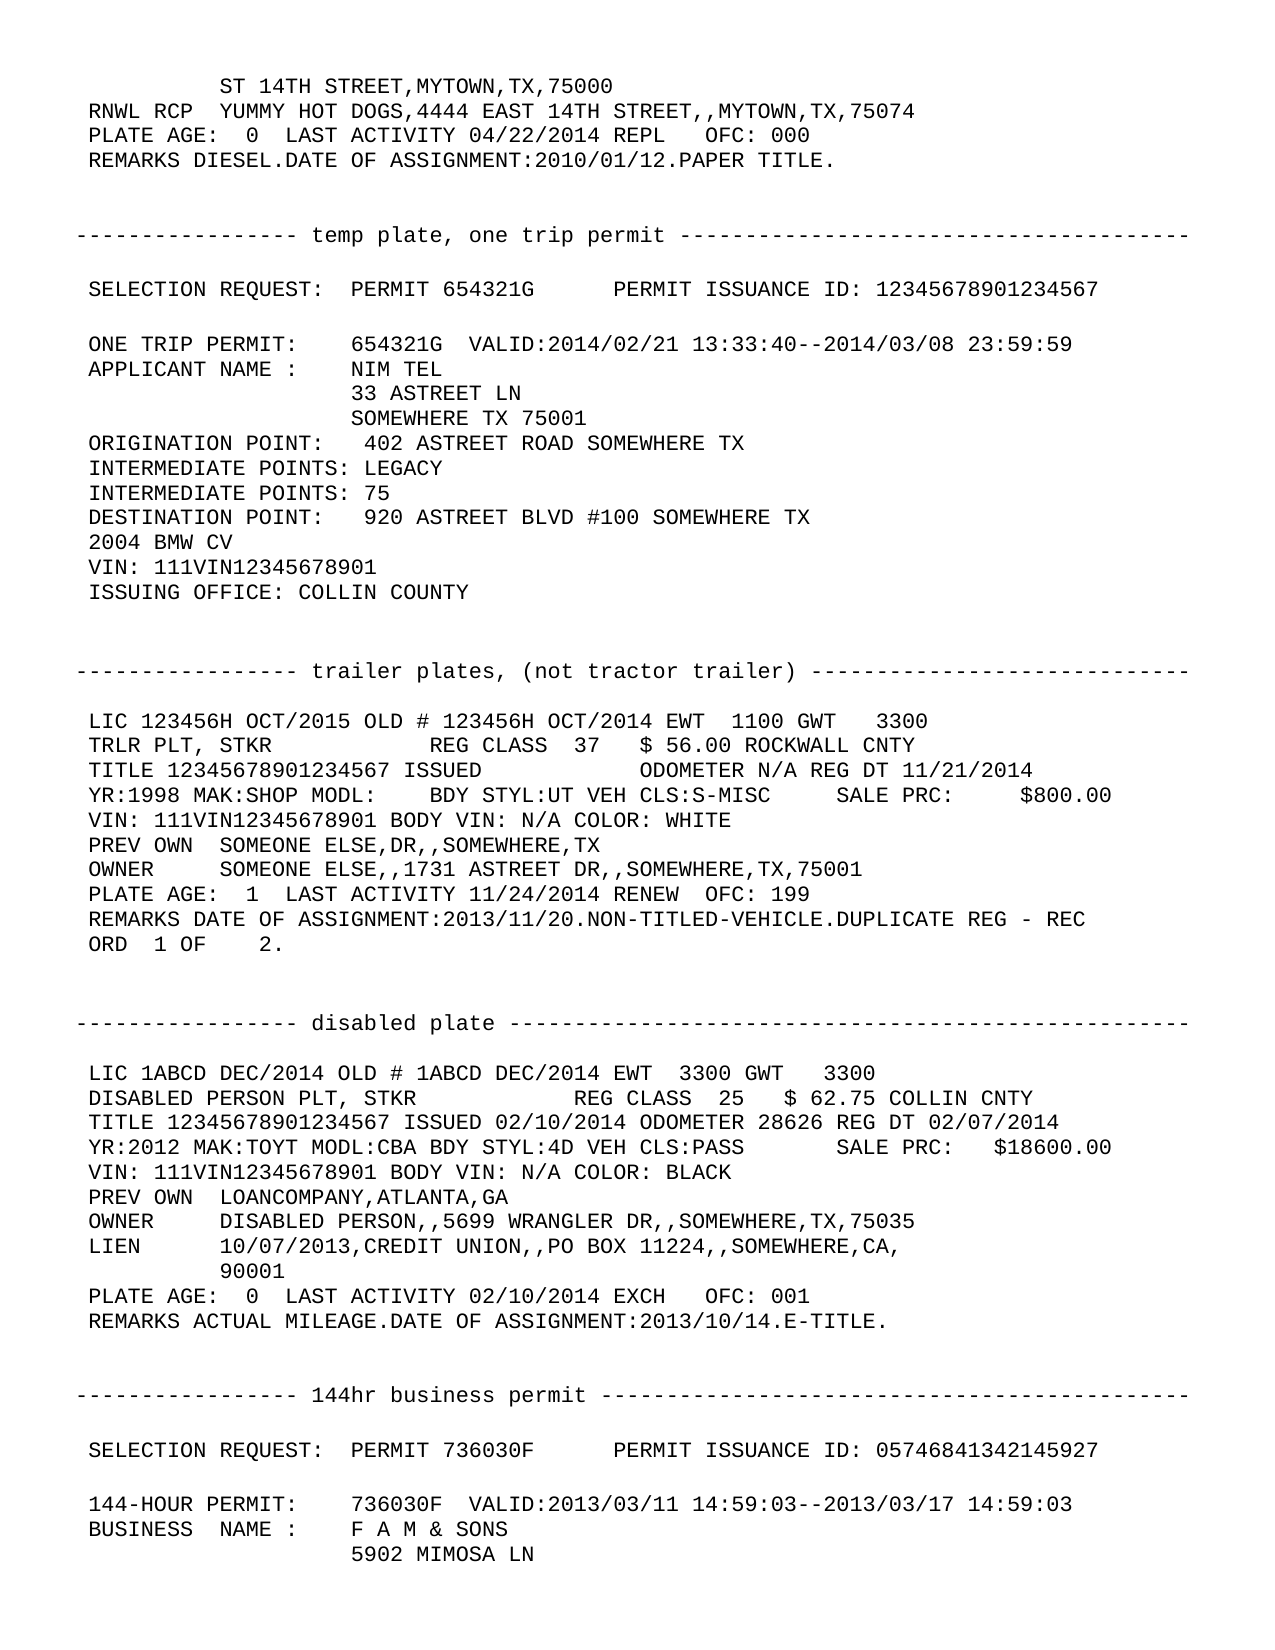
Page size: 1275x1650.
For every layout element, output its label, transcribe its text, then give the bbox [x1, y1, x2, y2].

text PREV OWN SOMEONE ELSE,DR,,SOMEWHERE,TX [75, 834, 1200, 858]
text TITLE 12345678901234567 ISSUED ODOMETER N/A REG DT 11/21/2014 [75, 759, 1200, 784]
text OWNER DISABLED PERSON,,5699 WRANGLER DR,,SOMEWHERE,TX,75035 [75, 1211, 1200, 1235]
text YR:2012 MAK:TOYT MODL:CBA BDY STYL:4D VEH CLS:PASS SALE PRC: $18600.00 [75, 1136, 1200, 1161]
text REMARKS DIESEL.DATE OF ASSIGNMENT:2010/01/12.PAPER TITLE. [75, 149, 1200, 174]
text OWNER SOMEONE ELSE,,1731 ASTREET DR,,SOMEWHERE,TX,75001 [75, 858, 1200, 883]
text PLATE AGE: 0 LAST ACTIVITY 04/22/2014 REPL OFC: 000 [75, 124, 1200, 149]
text ORD 1 OF 2. [75, 933, 1200, 958]
text BUSINESS NAME : F A M & SONS [75, 1518, 1200, 1543]
text 144-HOUR PERMIT: 736030F VALID:2013/03/11 14:59:03--2013/03/17 14:59:03 [75, 1493, 1200, 1518]
text TRLR PLT, STKR REG CLASS 37 $ 56.00 ROCKWALL CNTY [75, 734, 1200, 759]
text DESTINATION POINT: 920 ASTREET BLVD #100 SOMEWHERE TX [75, 506, 1200, 531]
text REMARKS ACTUAL MILEAGE.DATE OF ASSIGNMENT:2013/10/14.E-TITLE. [75, 1310, 1200, 1334]
text SELECTION REQUEST: PERMIT 654321G PERMIT ISSUANCE ID: 12345678901234567 [75, 278, 1200, 303]
text ORIGINATION POINT: 402 ASTREET ROAD SOMEWHERE TX [75, 432, 1200, 457]
text ----------------- temp plate, one trip permit --------------------------------------- [75, 224, 1200, 248]
text VIN: 111VIN12345678901 BODY VIN: N/A COLOR: BLACK [75, 1161, 1200, 1186]
text 5902 MIMOSA LN [75, 1543, 1200, 1568]
text TITLE 12345678901234567 ISSUED 02/10/2014 ODOMETER 28626 REG DT 02/07/2014 [75, 1111, 1200, 1136]
text INTERMEDIATE POINTS: LEGACY [75, 457, 1200, 482]
text ----------------- 144hr business permit --------------------------------------------- [75, 1384, 1200, 1409]
text DISABLED PERSON PLT, STKR REG CLASS 25 $ 62.75 COLLIN CNTY [75, 1087, 1200, 1111]
text PLATE AGE: 0 LAST ACTIVITY 02/10/2014 EXCH OFC: 001 [75, 1285, 1200, 1310]
text 90001 [75, 1260, 1200, 1285]
text APPLICANT NAME : NIM TEL [75, 358, 1200, 382]
text LIC 1ABCD DEC/2014 OLD # 1ABCD DEC/2014 EWT 3300 GWT 3300 [75, 1062, 1200, 1087]
text SELECTION REQUEST: PERMIT 736030F PERMIT ISSUANCE ID: 05746841342145927 [75, 1439, 1200, 1463]
text REMARKS DATE OF ASSIGNMENT:2013/11/20.NON-TITLED-VEHICLE.DUPLICATE REG - REC [75, 908, 1200, 933]
text RNWL RCP YUMMY HOT DOGS,4444 EAST 14TH STREET,,MYTOWN,TX,75074 [75, 100, 1200, 124]
text 33 ASTREET LN [75, 382, 1200, 407]
text VIN: 111VIN12345678901 BODY VIN: N/A COLOR: WHITE [75, 809, 1200, 834]
text ----------------- disabled plate ---------------------------------------------------- [75, 1012, 1200, 1037]
text PREV OWN LOANCOMPANY,ATLANTA,GA [75, 1186, 1200, 1211]
text SOMEWHERE TX 75001 [75, 407, 1200, 432]
text ISSUING OFFICE: COLLIN COUNTY [75, 581, 1200, 606]
text YR:1998 MAK:SHOP MODL: BDY STYL:UT VEH CLS:S-MISC SALE PRC: $800.00 [75, 784, 1200, 809]
text ONE TRIP PERMIT: 654321G VALID:2014/02/21 13:33:40--2014/03/08 23:59:59 [75, 333, 1200, 358]
text PLATE AGE: 1 LAST ACTIVITY 11/24/2014 RENEW OFC: 199 [75, 883, 1200, 908]
text LIC 123456H OCT/2015 OLD # 123456H OCT/2014 EWT 1100 GWT 3300 [75, 710, 1200, 734]
text 2004 BMW CV [75, 531, 1200, 556]
text ----------------- trailer plates, (not tractor trailer) ----------------------------- [75, 660, 1200, 685]
text ST 14TH STREET,MYTOWN,TX,75000 [75, 75, 1200, 100]
text LIEN 10/07/2013,CREDIT UNION,,PO BOX 11224,,SOMEWHERE,CA, [75, 1235, 1200, 1260]
text INTERMEDIATE POINTS: 75 [75, 482, 1200, 506]
text VIN: 111VIN12345678901 [75, 556, 1200, 581]
